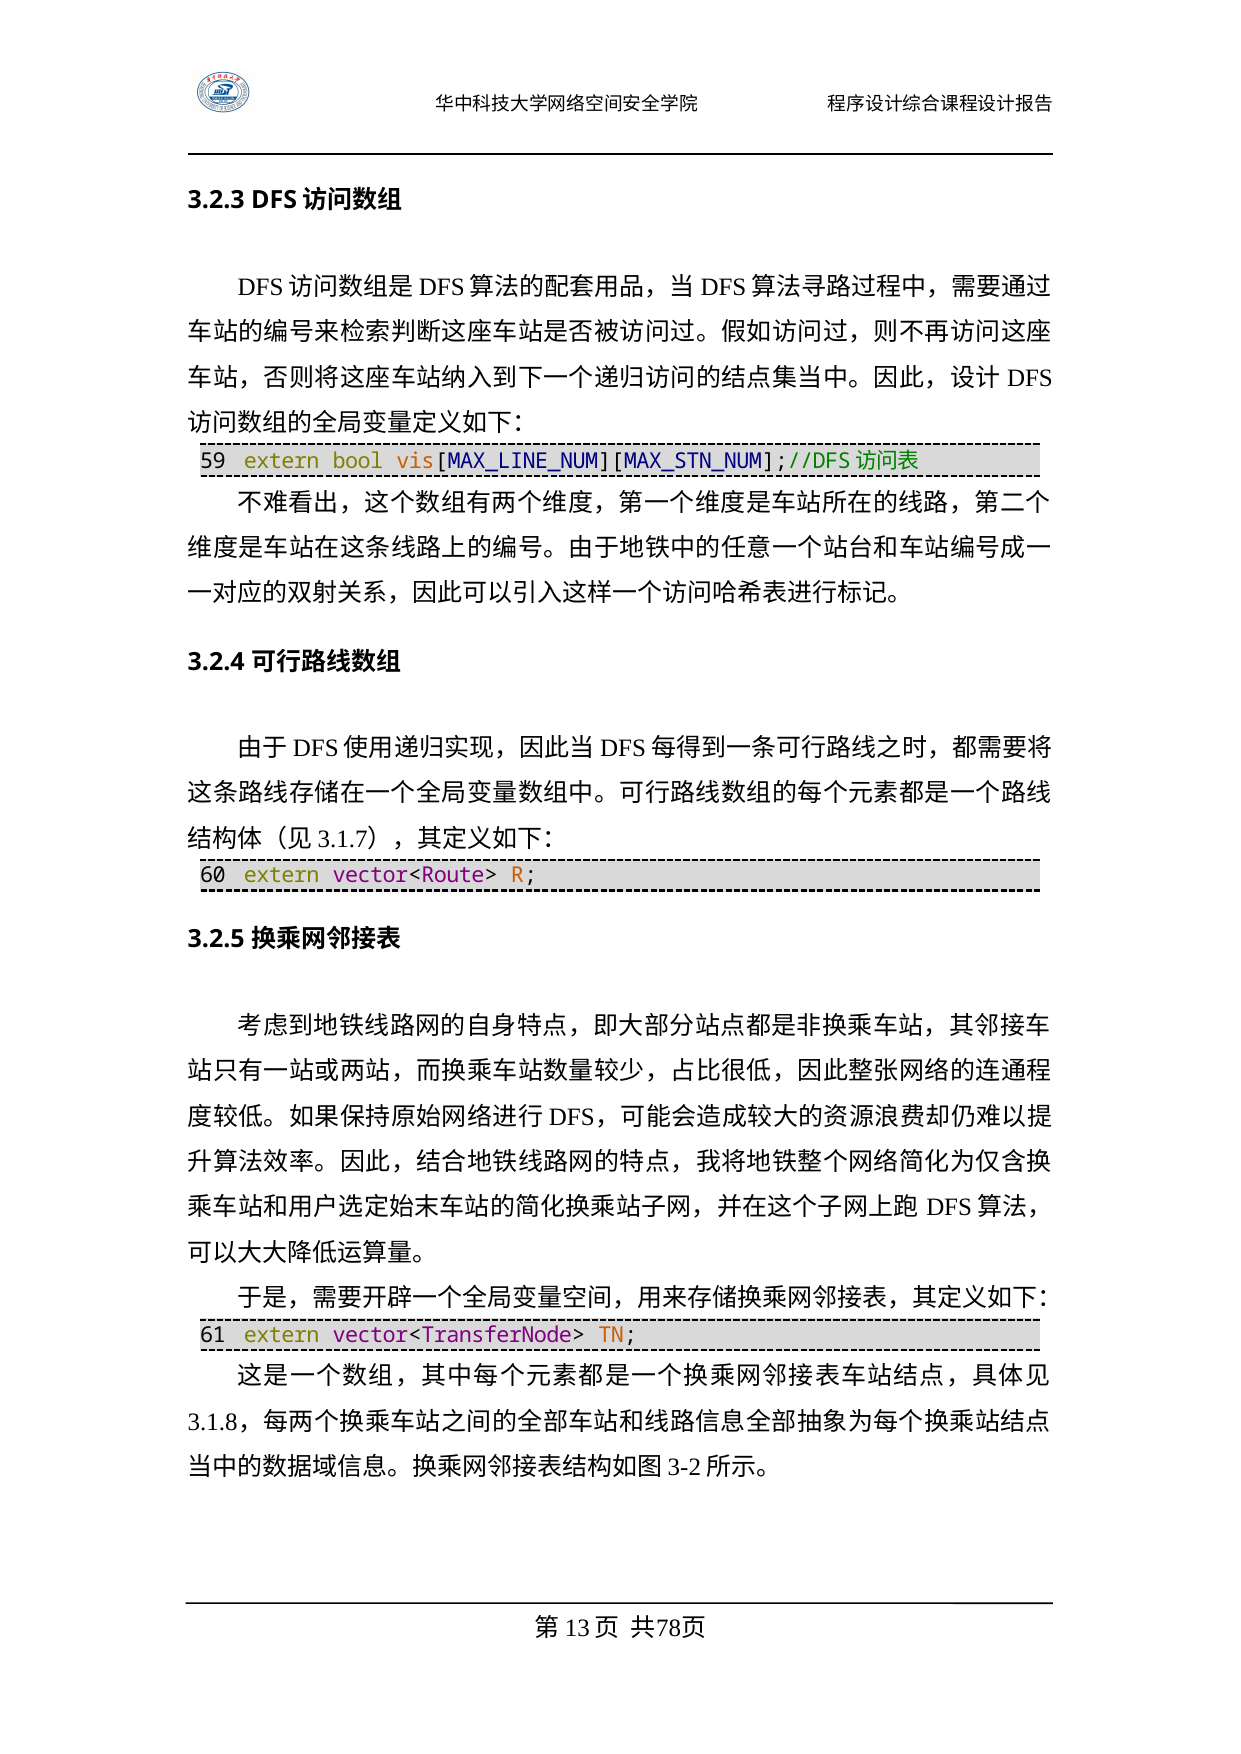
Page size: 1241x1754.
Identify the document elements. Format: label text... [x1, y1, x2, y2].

text 于是，需要开辟一个全局变量空间，用来存储换乘网邻接表，其定义如下： [187, 1273, 1053, 1318]
text 3.2.4 可行路线数组 [187, 636, 1053, 682]
text 由于DFS使用递归实现，因此当DFS每得到一条可行路线之时，都需要将这条路线存储在一个全局变量数组中。可行路线数组的每个元素都是一个路线结构体（见3.1.7），其定义如下： [187, 723, 1053, 859]
text 这是一个数组，其中每个元素都是一个换乘网邻接表车站结点，具体见3.1.8，每两个换乘车站之间的全部车站和线路信息全部抽象为每个换乘站结点当中的数据域信息。换乘网邻接表结构如图3-2所示。 [187, 1351, 1053, 1487]
text 3.2.5 换乘网邻接表 [187, 914, 1053, 960]
text DFS访问数组是DFS算法的配套用品，当DFS算法寻路过程中，需要通过车站的编号来检索判断这座车站是否被访问过。假如访问过，则不再访问这座车站，否则将这座车站纳入到下一个递归访问的结点集当中。因此，设计DFS访问数组的全局变量定义如下： [187, 262, 1053, 443]
text extern vector<Route> R; [200, 859, 1040, 892]
text 3.2.3 DFS访问数组 [187, 175, 1053, 221]
text extern vector<TransferNode> TN; [200, 1318, 1040, 1351]
picture [190, 70, 255, 113]
text extern bool vis[MAX_LINE_NUM][MAX_STN_NUM];//DFS访问表 [200, 443, 1040, 477]
text 考虑到地铁线路网的自身特点，即大部分站点都是非换乘车站，其邻接车站只有一站或两站，而换乘车站数量较少，占比很低，因此整张网络的连通程度较低。如果保持原始网络进行DFS，可能会造成较大的资源浪费却仍难以提升算法效率。因此，结合地铁线路网的特点，我将地铁整个网络简化为仅含换乘车站和用户选定始末车站的简化换乘站子网，并在这个子网上跑DFS算法，可以大大降低运算量。 [187, 1001, 1053, 1273]
text 不难看出，这个数组有两个维度，第一个维度是车站所在的线路，第二个维度是车站在这条线路上的编号。由于地铁中的任意一个站台和车站编号成一一对应的双射关系，因此可以引入这样一个访问哈希表进行标记。 [187, 477, 1053, 614]
